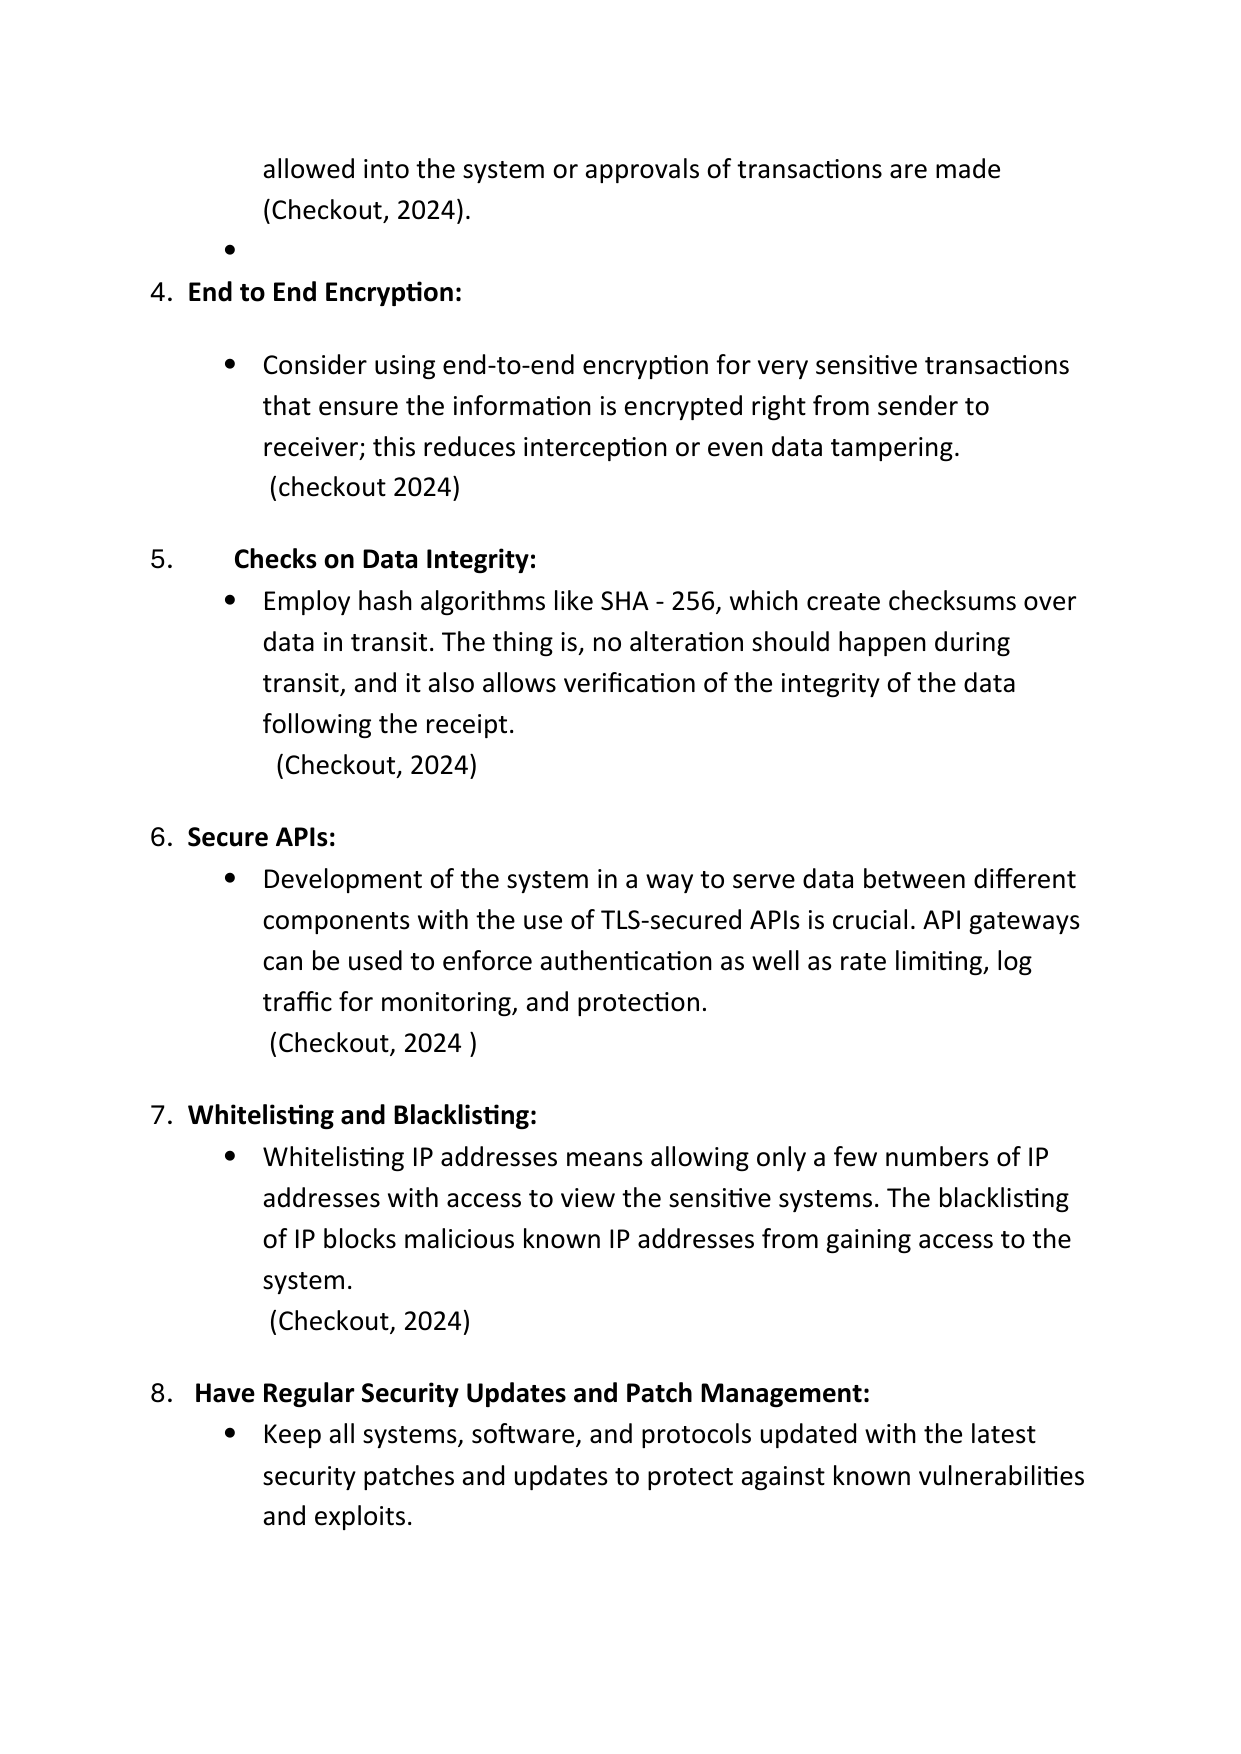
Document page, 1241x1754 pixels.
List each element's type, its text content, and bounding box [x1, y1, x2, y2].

list Whitelisting IP addresses means allowing only a few numbers of IP addresses with access to view the sensitive systems. The blacklisting of IP blocks malicious known IP addresses from gaining access to the system. (Checkout, 2024) [225, 1138, 1090, 1369]
list End to End Encryption: [150, 273, 1090, 342]
list Whitelisting and Blacklisting: [150, 1096, 1090, 1132]
list Keep all systems, software, and protocols updated with the latest security patches and updates to protect against known vulnerabilities and exploits. [225, 1416, 1090, 1533]
list Development of the system in a way to serve data between different components with the use of TLS-secured APIs is crucial. API gateways can be used to enforce authentication as well as rate limiting, log traffic for monitoring, and protection. (Checkout, 2024 ) [225, 860, 1090, 1092]
list Employ hash algorithms like SHA - 256, which create checksums over data in transit. The thing is, no alteration should happen during transit, and it also allows verification of the integrity of the data following the receipt. (Checkout, 2024) [225, 582, 1090, 814]
list Have Regular Security Updates and Patch Management: [150, 1374, 1090, 1410]
list Checks on Data Integrity: [150, 541, 1090, 577]
list Consider using end-to-end encryption for very sensitive transactions that ensure the information is encrypted right from sender to receiver; this reduces interception or even data tampering. (checkout 2024) [225, 346, 1090, 536]
list Secure APIs: [150, 818, 1090, 855]
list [225, 150, 1090, 227]
